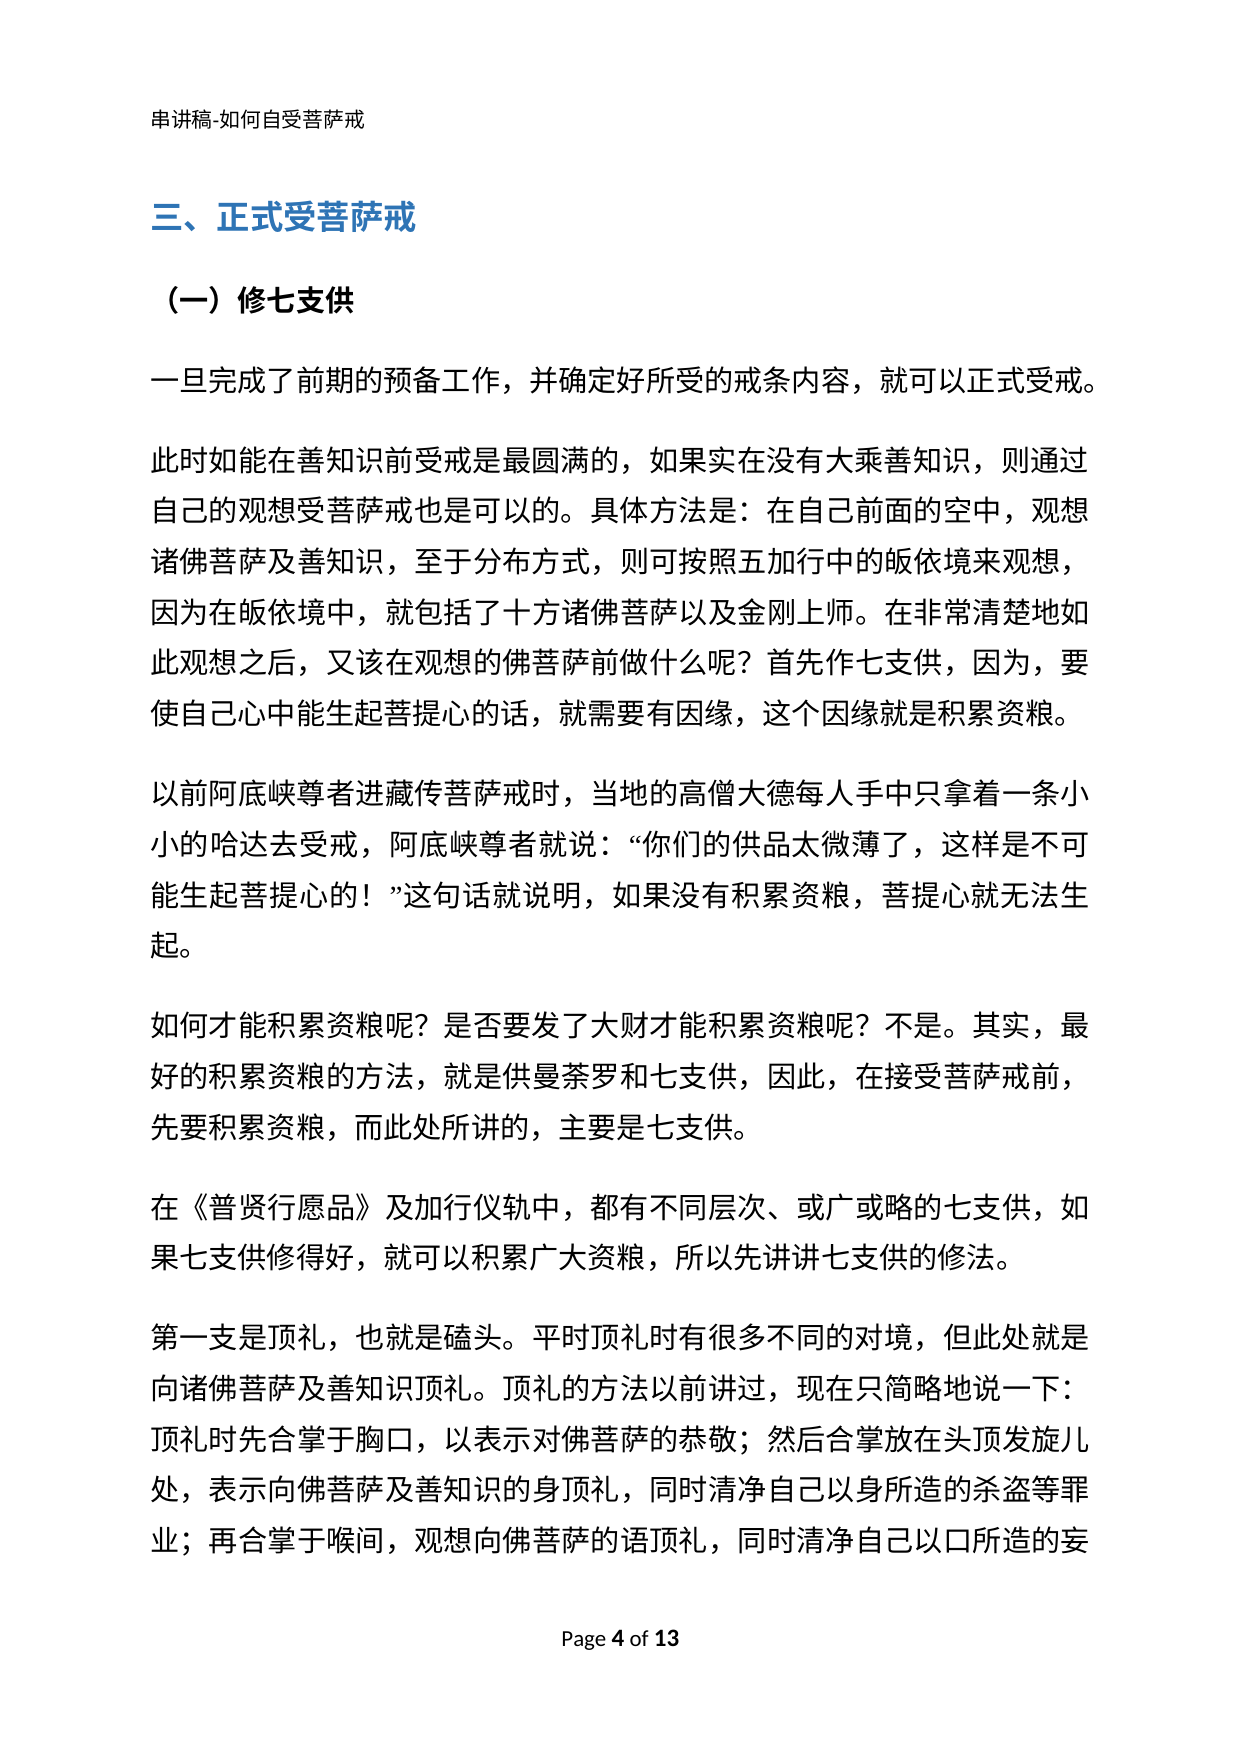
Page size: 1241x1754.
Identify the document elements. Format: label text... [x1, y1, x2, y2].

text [150, 1315, 1090, 1560]
text 一旦完成了前期的预备工作，并确定好所受的戒条内容，就可以正式受戒。 [150, 357, 1090, 399]
text 以前阿底峡尊者进藏传菩萨戒时，当地的高僧大德每人手中只拿着一条小小的哈达去受戒，阿底峡尊者就说：“你们的供品太微薄了，这样是不可能生起菩提心的！”这句话就说明，如果没有积累资粮，菩提心就无法生起。 [150, 771, 1090, 965]
text 此时如能在善知识前受戒是最圆满的，如果实在没有大乘善知识，则通过自己的观想受菩萨戒也是可以的。具体方法是：在自己前面的空中，观想诸佛菩萨及善知识，至于分布方式，则可按照五加行中的皈依境来观想，因为在皈依境中，就包括了十方诸佛菩萨以及金刚上师。在非常清楚地如此观想之后，又该在观想的佛菩萨前做什么呢？首先作七支供，因为，要使自己心中能生起菩提心的话，就需要有因缘，这个因缘就是积累资粮。 [150, 437, 1090, 733]
text （一）修七支供 [150, 277, 1090, 320]
text 在《普贤行愿品》及加行仪轨中，都有不同层次、或广或略的七支供，如果七支供修得好，就可以积累广大资粮，所以先讲讲七支供的修法。 [150, 1184, 1090, 1277]
text 如何才能积累资粮呢？是否要发了大财才能积累资粮呢？不是。其实，最好的积累资粮的方法，就是供曼荼罗和七支供，因此，在接受菩萨戒前，先要积累资粮，而此处所讲的，主要是七支供。 [150, 1003, 1090, 1147]
subtitle 三、正式受菩萨戒 [150, 190, 1090, 239]
